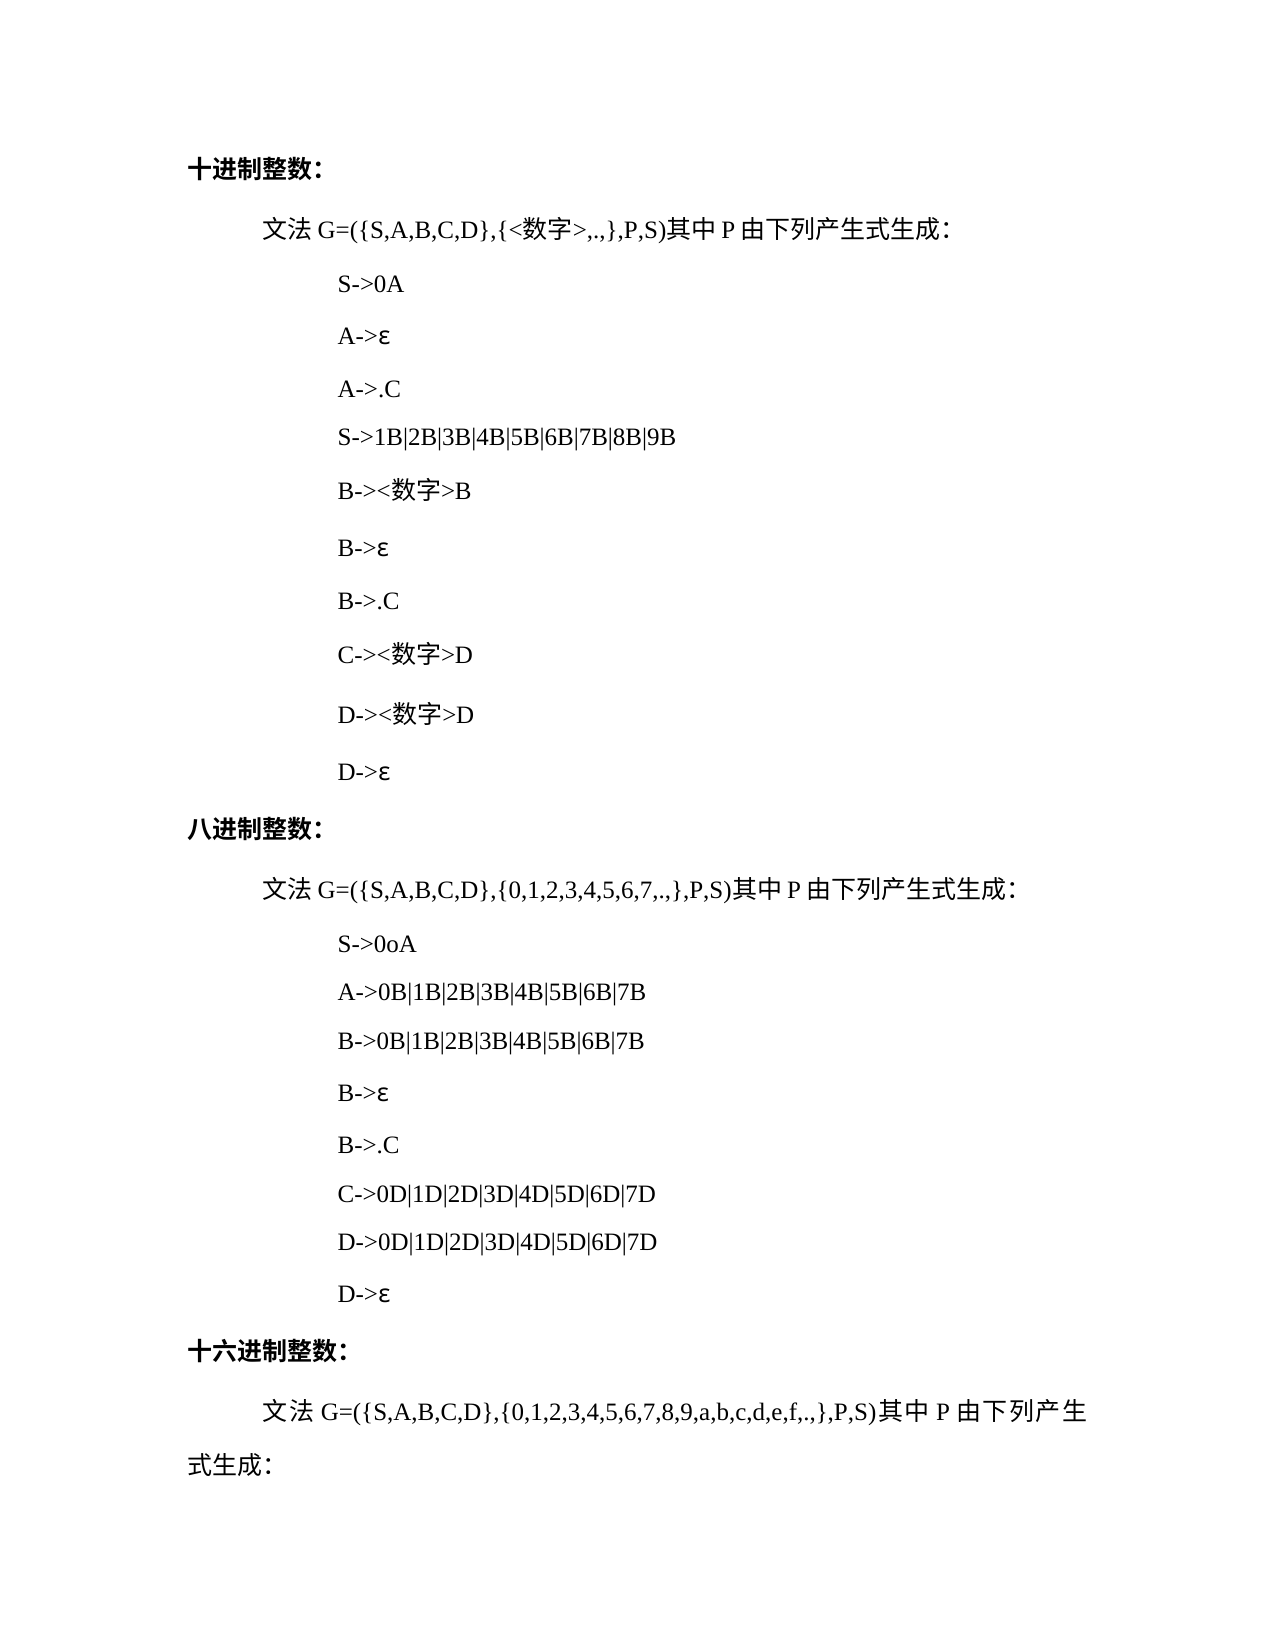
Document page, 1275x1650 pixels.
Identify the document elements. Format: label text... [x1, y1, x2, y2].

list B->0B|1B|2B|3B|4B|5B|6B|7B [337, 1026, 1087, 1054]
list B->.C [337, 1130, 1087, 1159]
list S->1B|2B|3B|4B|5B|6B|7B|8B|9B [337, 422, 1087, 451]
list 八进制整数： [187, 810, 1087, 846]
list S->0oA [337, 929, 1087, 958]
list 十六进制整数： [187, 1332, 1087, 1368]
list A->ε [337, 317, 1087, 352]
list C->0D|1D|2D|3D|4D|5D|6D|7D [337, 1179, 1087, 1207]
list D->ε [337, 1275, 1087, 1309]
list B->ε [337, 1074, 1087, 1108]
list D->0D|1D|2D|3D|4D|5D|6D|7D [337, 1227, 1087, 1256]
list D->ε [337, 754, 1087, 788]
list B->ε [337, 530, 1087, 564]
list 十进制整数： [187, 150, 1087, 186]
list >0A [262, 269, 1087, 298]
list B->.C [337, 586, 1087, 615]
list 文法G=({S,A,B,C,D},{0,1,2,3,4,5,6,7,.,},P,S)其中P由下列产生式生成： [187, 869, 1087, 906]
list B-><数字>B [337, 470, 1087, 507]
list A->0B|1B|2B|3B|4B|5B|6B|7B [337, 977, 1087, 1006]
list 文法G=({S,A,B,C,D},{<数字>,.,},P,S)其中P由下列产生式生成： [187, 209, 1087, 246]
list A->.C [337, 374, 1087, 402]
list 文法G=({S,A,B,C,D},{0,1,2,3,4,5,6,7,8,9,a,b,c,d,e,f,.,},P,S)其中P由下列产生式生成： [187, 1391, 1087, 1482]
list C-><数字>D [337, 634, 1087, 671]
list D-><数字>D [337, 694, 1087, 730]
